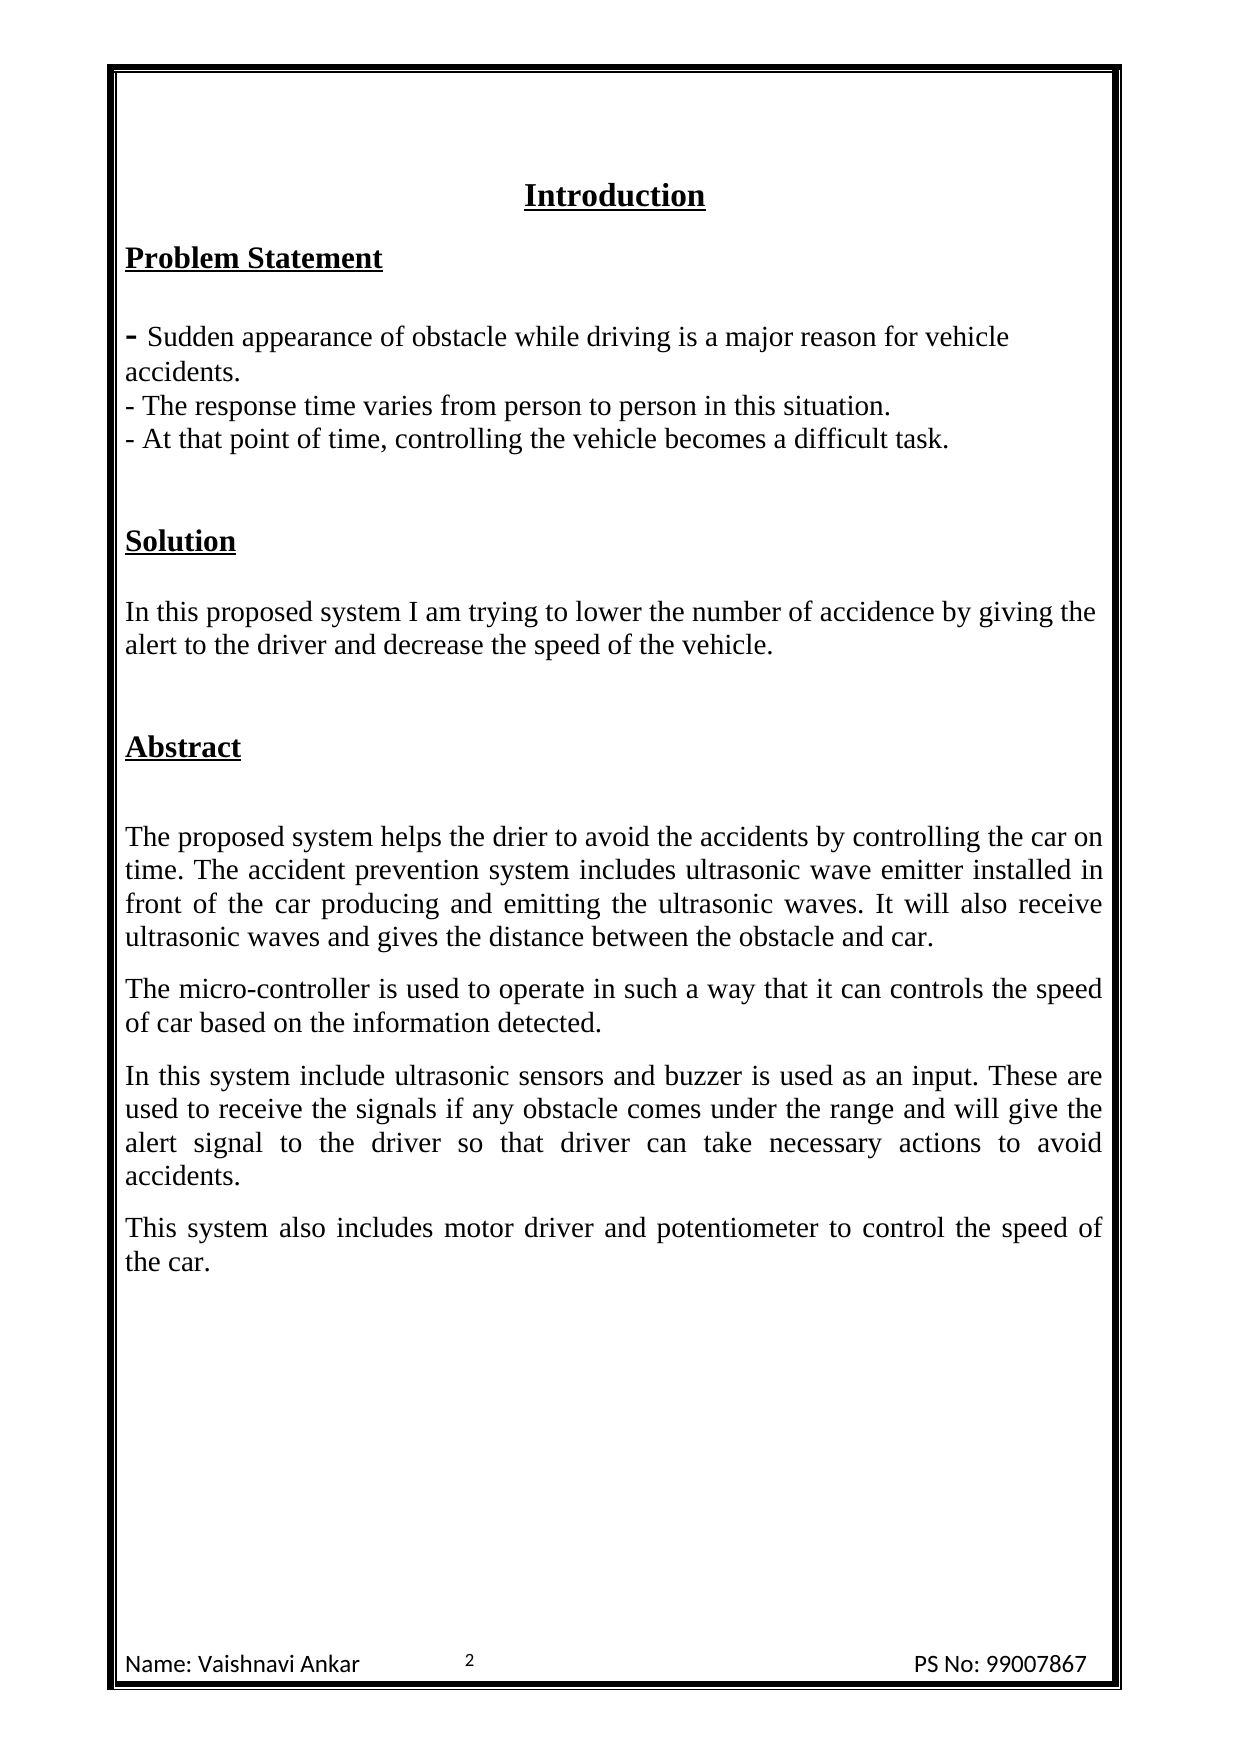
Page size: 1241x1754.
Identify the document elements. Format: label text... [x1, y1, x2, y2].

text In this proposed system I am trying to lower the number of accidence by giving the alert to the driver and decrease the speed of the vehicle. [125, 594, 1104, 661]
text The micro-controller is used to operate in such a way that it can controls the speed of car based on the information detected. [125, 972, 1104, 1039]
text Problem Statement [125, 239, 1104, 275]
text - At that point of time, controlling the vehicle becomes a difficult task. [125, 421, 1104, 455]
text In this system include ultrasonic sensors and buzzer is used as an input. These are used to receive the signals if any obstacle comes under the range and will give the alert signal to the driver so that driver can take necessary actions to avoid accidents. [125, 1058, 1104, 1192]
text The proposed system helps the drier to avoid the accidents by controlling the car on time. The accident prevention system includes ultrasonic wave emitter installed in front of the car producing and emitting the ultrasonic waves. It will also receive ultrasonic waves and gives the distance between the obstacle and car. [125, 819, 1104, 953]
text This system also includes motor driver and potentiometer to control the speed of the car. [125, 1211, 1104, 1278]
text - The response time varies from person to person in this situation. [125, 388, 1104, 421]
text Solution [125, 522, 1104, 558]
text - Sudden appearance of obstacle while driving is a major reason for vehicle accidents. [125, 311, 1104, 388]
text Introduction [125, 175, 1104, 214]
text Abstract [125, 728, 1104, 764]
